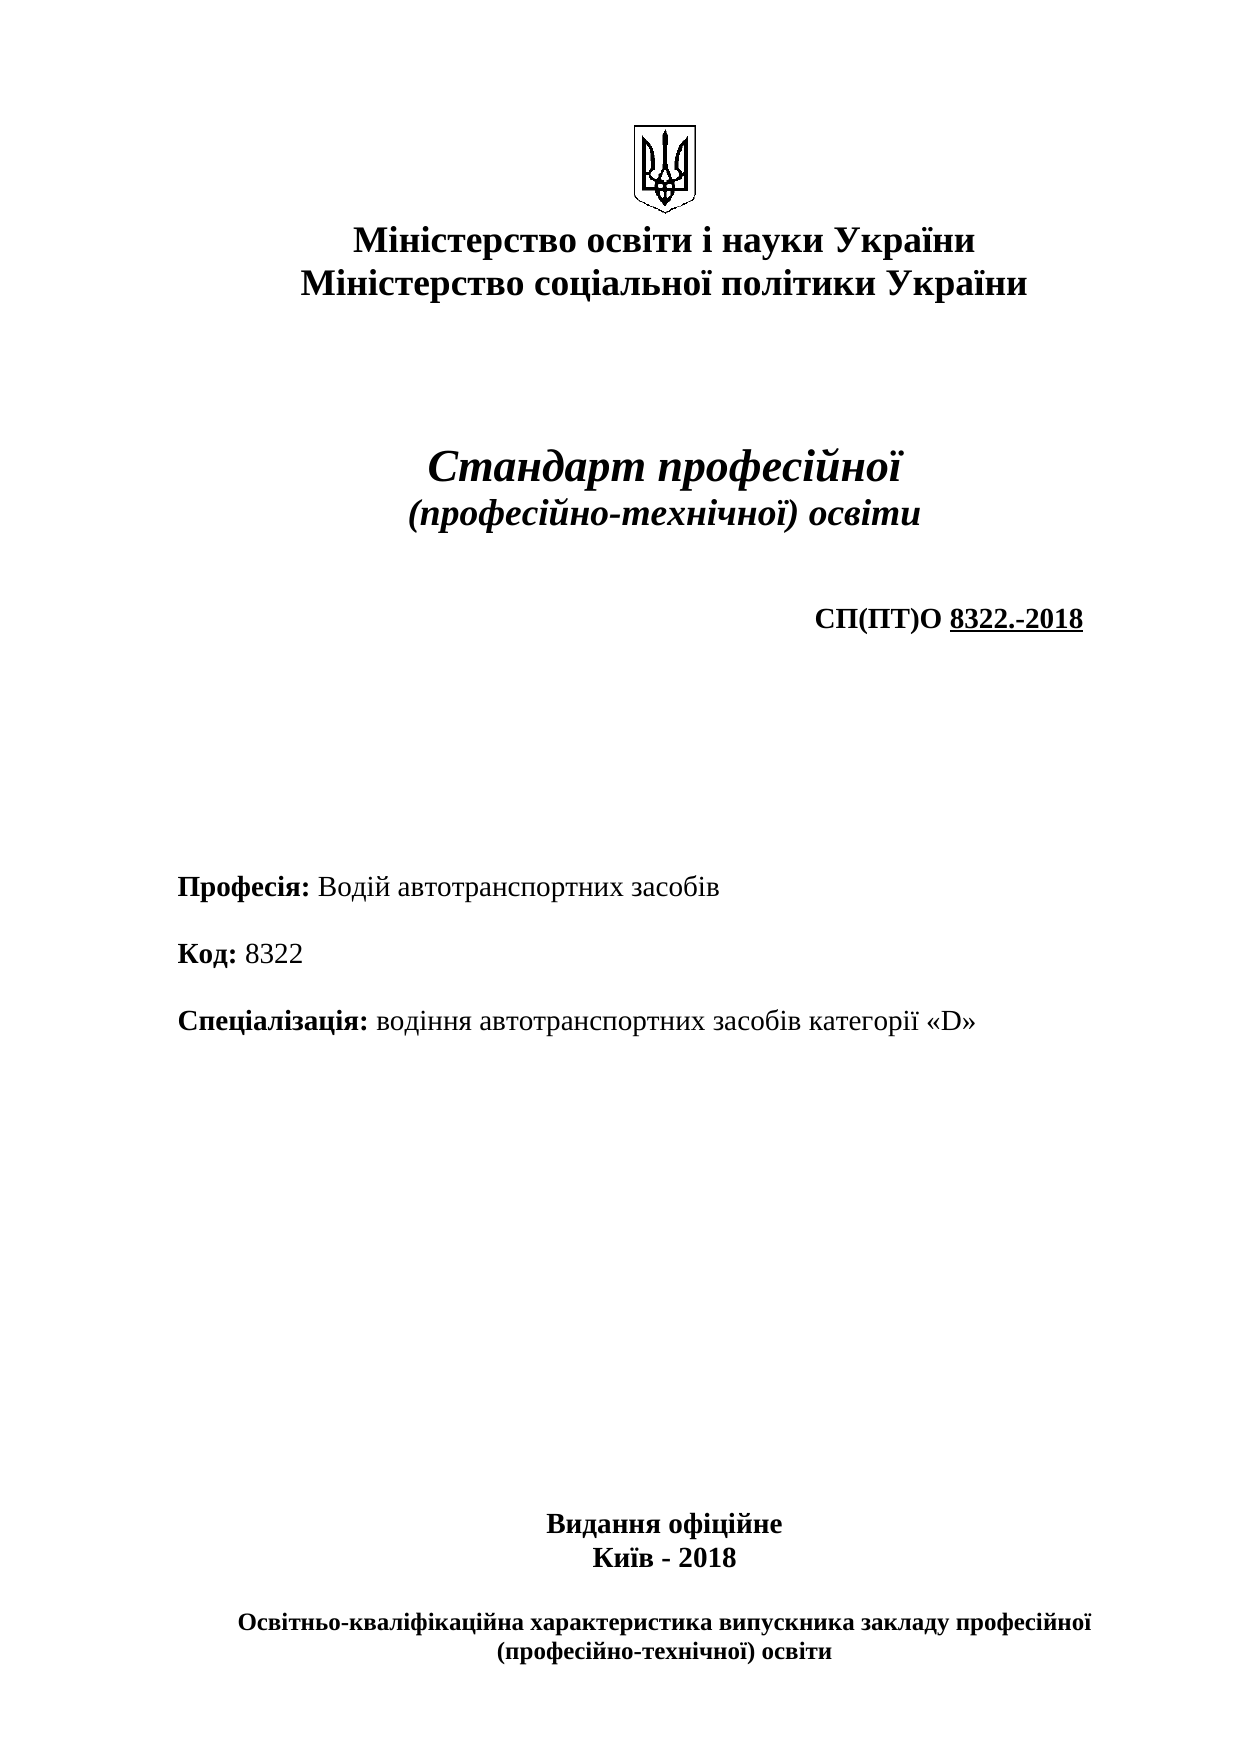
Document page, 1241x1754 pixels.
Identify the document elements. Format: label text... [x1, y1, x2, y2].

text Освітньо-кваліфікаційна характеристика випускника закладу професійної (професійно-технічної) освіти [177, 1607, 1152, 1665]
text Міністерство освіти і науки України [177, 218, 1152, 261]
picture [626, 118, 703, 218]
text Стандарт професійної [177, 438, 1152, 491]
text Видання офіційне [177, 1507, 1152, 1540]
text Код: 8322 [177, 936, 1152, 970]
text Міністерство соціальної політики України [177, 261, 1152, 304]
text Київ - 2018 [177, 1540, 1152, 1574]
text СП(ПТ)О 8322.-2018 [177, 601, 1152, 634]
text (професійно-технічної) освіти [177, 491, 1152, 534]
text Професія: Водій автотранспортних засобів [177, 869, 1181, 903]
text Спеціалізація: водіння автотранспортних засобів категорії «D» [177, 1003, 1152, 1037]
